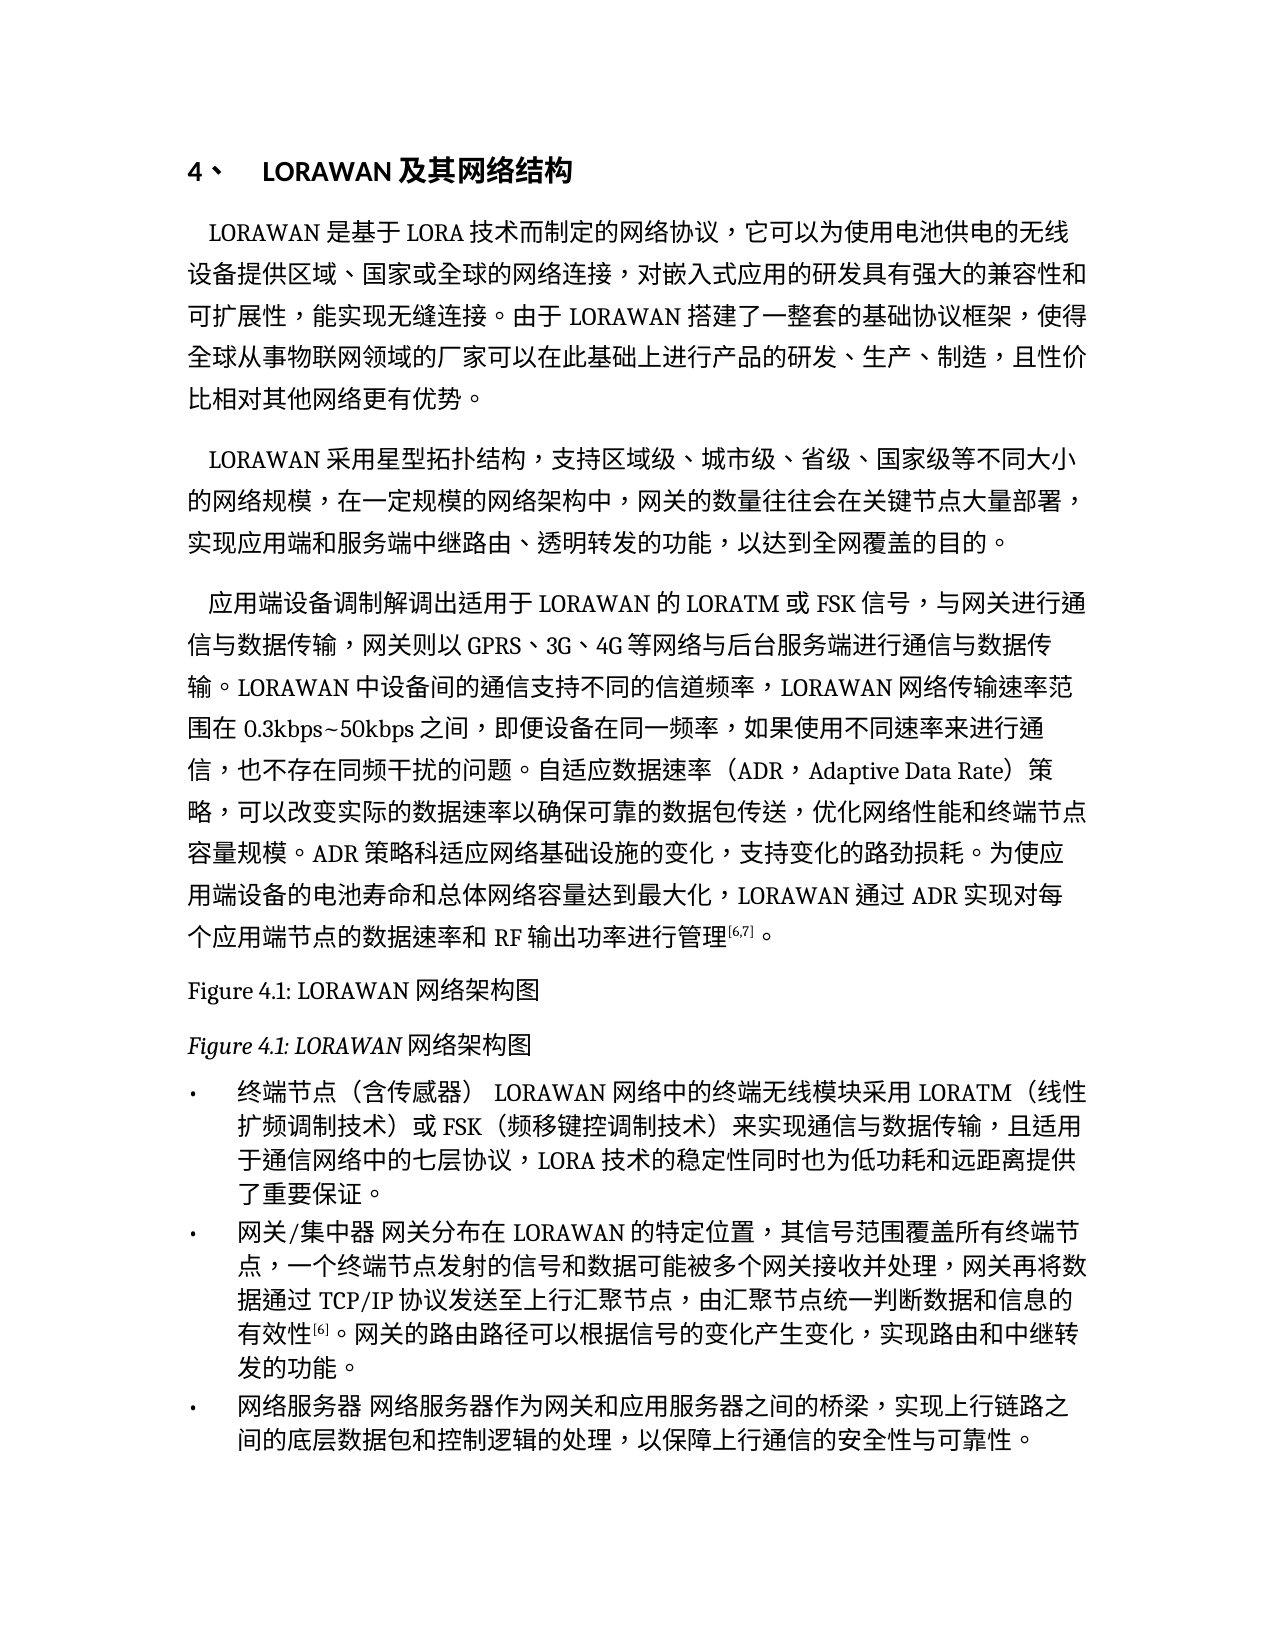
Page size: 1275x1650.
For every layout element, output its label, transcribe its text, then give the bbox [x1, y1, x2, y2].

text LORAWAN 是基于LORA技术而制定的网络协议，它可以为使用电池供电的无线设备提供区域、国家或全球的网络连接，对嵌入式应用的研发具有强大的兼容性和可扩展性，能实现无缝连接。由于 LORAWAN 搭建了一整套的基础协议框架，使得全球从事物联网领域的厂家可以在此基础上进行产品的研发、生产、制造，且性价比相对其他网络更有优势。 [187, 208, 1087, 417]
list 网关/集中器 网关分布在 LORAWAN 的特定位置，其信号范围覆盖所有终端节点，一个终端节点发射的信号和数据可能被多个网关接收并处理，网关再将数据通过 TCP/IP协议发送至上行汇聚节点，由汇聚节点统一判断数据和信息的有效性[6]。网关的路由路径可以根据信号的变化产生变化，实现路由和中继转发的功能。 [187, 1214, 1087, 1385]
text 应用端设备调制解调出适用于LORAWAN的LORATM或 FSK 信号，与网关进行通信与数据传输，网关则以GPRS、3G、4G 等网络与后台服务端进行通信与数据传输。LORAWAN 中设备间的通信支持不同的信道频率，LORAWAN 网络传输速率范围在 0.3kbps~50kbps 之间，即便设备在同一频率，如果使用不同速率来进行通信，也不存在同频干扰的问题。自适应数据速率（ADR，Adaptive Data Rate）策略，可以改变实际的数据速率以确保可靠的数据包传送，优化网络性能和终端节点容量规模。ADR 策略科适应网络基础设施的变化，支持变化的路劲损耗。为使应用端设备的电池寿命和总体网络容量达到最大化，LORAWAN 通过 ADR 实现对每个应用端节点的数据速率和 RF 输出功率进行管理[6,7]。 [187, 579, 1087, 954]
text Figure 4.1: LORAWAN 网络架构图 [187, 1028, 1087, 1062]
list 网络服务器 网络服务器作为网关和应用服务器之间的桥梁，实现上行链路之间的底层数据包和控制逻辑的处理，以保障上行通信的安全性与可靠性。 [187, 1388, 1087, 1457]
subtitle LORAWAN 及其网络结构 [187, 150, 1087, 190]
text LORAWAN 采用星型拓扑结构，支持区域级、城市级、省级、国家级等不同大小的网络规模，在一定规模的网络架构中，网关的数量往往会在关键节点大量部署，实现应用端和服务端中继路由、透明转发的功能，以达到全网覆盖的目的。 [187, 436, 1087, 561]
list 终端节点（含传感器） LORAWAN 网络中的终端无线模块采用 LORATM（线性扩频调制技术）或FSK（频移键控调制技术）来实现通信与数据传输，且适用于通信网络中的七层协议，LORA 技术的稳定性同时也为低功耗和远距离提供了重要保证。 [187, 1074, 1087, 1211]
